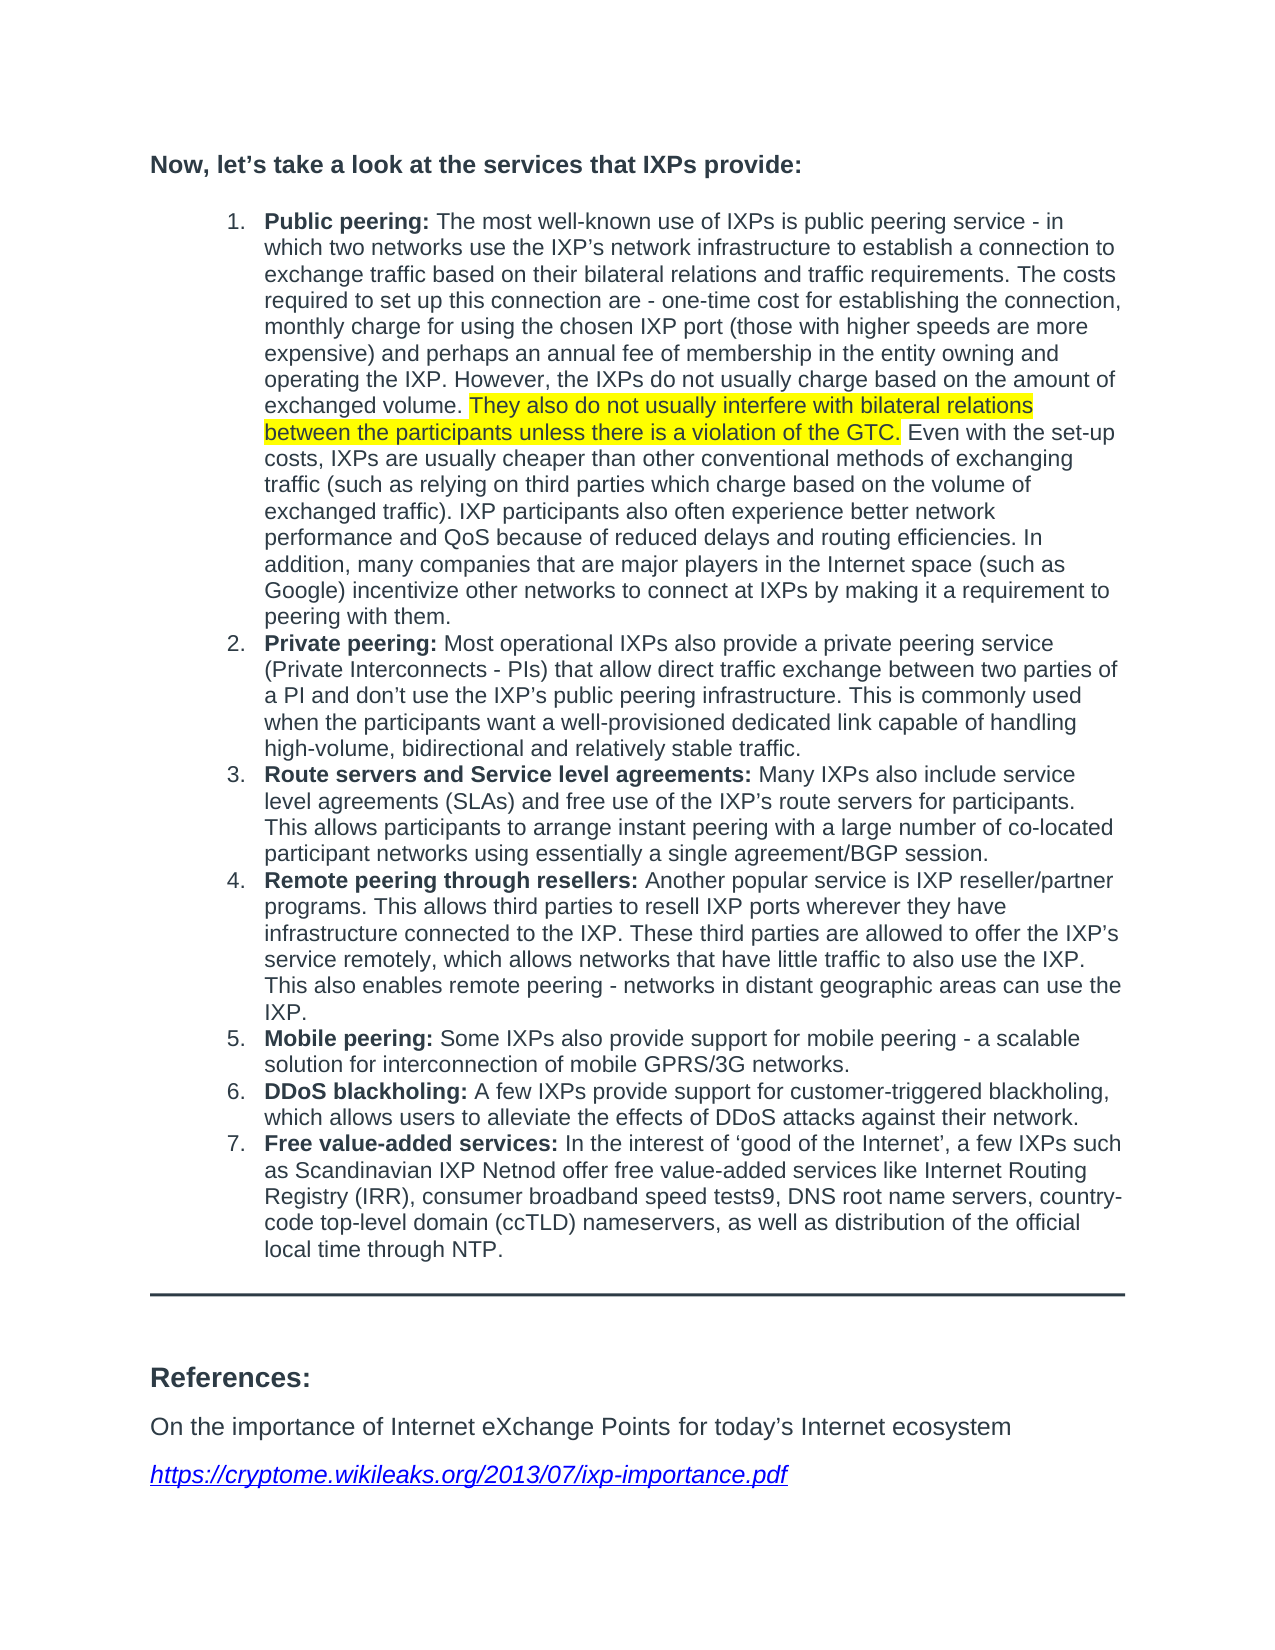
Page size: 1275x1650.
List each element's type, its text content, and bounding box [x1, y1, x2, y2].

list Mobile peering: Some IXPs also provide support for mobile peering - a scalable solution for interconnection of mobile GPRS/3G networks. [227, 1025, 1125, 1078]
subtitle References: [150, 1361, 1125, 1394]
text Now, let’s take a look at the services that IXPs provide: [150, 150, 1125, 179]
list Private peering: Most operational IXPs also provide a private peering service (Private Interconnects - PIs) that allow direct traffic exchange between two parties of a PI and don’t use the IXP’s public peering infrastructure. This is commonly used when the participants want a well-provisioned dedicated link capable of handling high-volume, bidirectional and relatively stable traffic. [227, 629, 1125, 761]
list DDoS blackholing: A few IXPs provide support for customer-triggered blackholing, which allows users to alleviate the effects of DDoS attacks against their network. [227, 1078, 1125, 1130]
list Free value-added services: In the interest of ‘good of the Internet’, a few IXPs such as Scandinavian IXP Netnod offer free value-added services like Internet Routing Registry (IRR), consumer broadband speed tests9, DNS root name servers, country-code top-level domain (ccTLD) nameservers, as well as distribution of the official local time through NTP. [227, 1130, 1125, 1262]
list Remote peering through resellers: Another popular service is IXP reseller/partner programs. This allows third parties to resell IXP ports wherever they have infrastructure connected to the IXP. These third parties are allowed to offer the IXP’s service remotely, which allows networks that have little traffic to also use the IXP. This also enables remote peering - networks in distant geographic areas can use the IXP. [227, 867, 1125, 1025]
list Route servers and Service level agreements: Many IXPs also include service level agreements (SLAs) and free use of the IXP’s route servers for participants. This allows participants to arrange instant peering with a large number of co-located participant networks using essentially a single agreement/BGP session. [227, 761, 1125, 867]
list Public peering: The most well-known use of IXPs is public peering service - in which two networks use the IXP’s network infrastructure to establish a connection to exchange traffic based on their bilateral relations and traffic requirements. The costs required to set up this connection are - one-time cost for establishing the connection, monthly charge for using the chosen IXP port (those with higher speeds are more expensive) and perhaps an annual fee of membership in the entity owning and operating the IXP. However, the IXPs do not usually charge based on the amount of exchanged volume. They also do not usually interfere with bilateral relations between the participants unless there is a violation of the GTC. Even with the set-up costs, IXPs are usually cheaper than other conventional methods of exchanging traffic (such as relying on third parties which charge based on the volume of exchanged traffic). IXP participants also often experience better network performance and QoS because of reduced delays and routing efficiencies. In addition, many companies that are major players in the Internet space (such as Google) incentivize other networks to connect at IXPs by making it a requirement to peering with them. [227, 208, 1125, 629]
text https://cryptome.wikileaks.org/2013/07/ixp-importance.pdf [150, 1460, 1125, 1489]
text On the importance of Internet eXchange Points for today’s Internet ecosystem [150, 1412, 1125, 1441]
